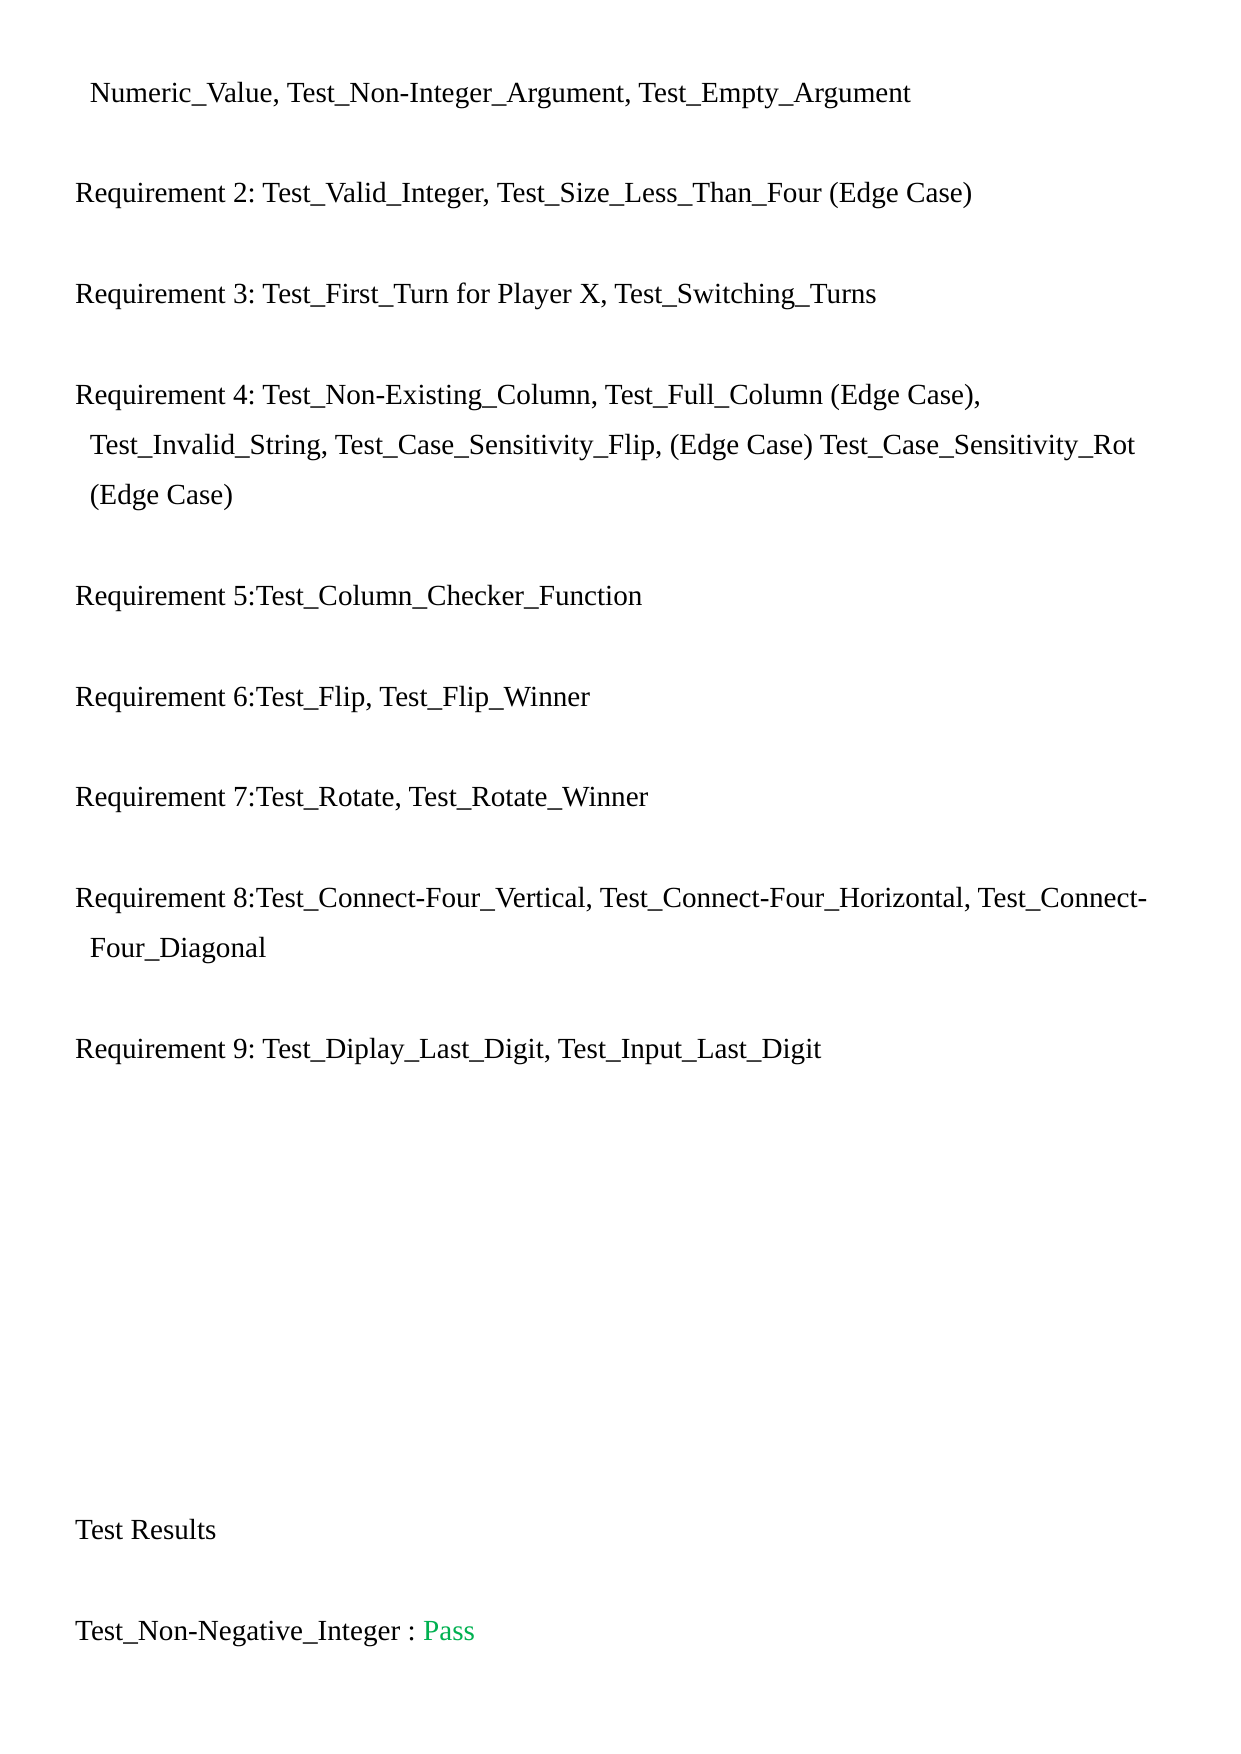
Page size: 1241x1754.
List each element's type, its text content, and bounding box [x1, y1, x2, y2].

text Requirement 5:Test_Column_Checker_Function [75, 578, 1165, 612]
text Requirement 8:Test_Connect-Four_Vertical, Test_Connect-Four_Horizontal, Test_Connect-Four_Diagonal [75, 880, 1165, 964]
text Requirement 6:Test_Flip, Test_Flip_Winner [75, 679, 1165, 712]
text Requirement 7:Test_Rotate, Test_Rotate_Winner [75, 779, 1165, 813]
text Test_Non-Negative_Integer : Pass [75, 1613, 1165, 1646]
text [75, 75, 1165, 108]
text Requirement 9: Test_Diplay_Last_Digit, Test_Input_Last_Digit [75, 1031, 1165, 1064]
text Requirement 4: Test_Non-Existing_Column, Test_Full_Column (Edge Case), Test_Invalid_String, Test_Case_Sensitivity_Flip, (Edge Case) Test_Case_Sensitivity_Rot (Edge Case) [75, 377, 1165, 511]
text Requirement 2: Test_Valid_Integer, Test_Size_Less_Than_Four (Edge Case) [75, 176, 1165, 209]
text Requirement 3: Test_First_Turn for Player X, Test_Switching_Turns [75, 276, 1165, 310]
text Test Results [75, 1512, 1165, 1546]
